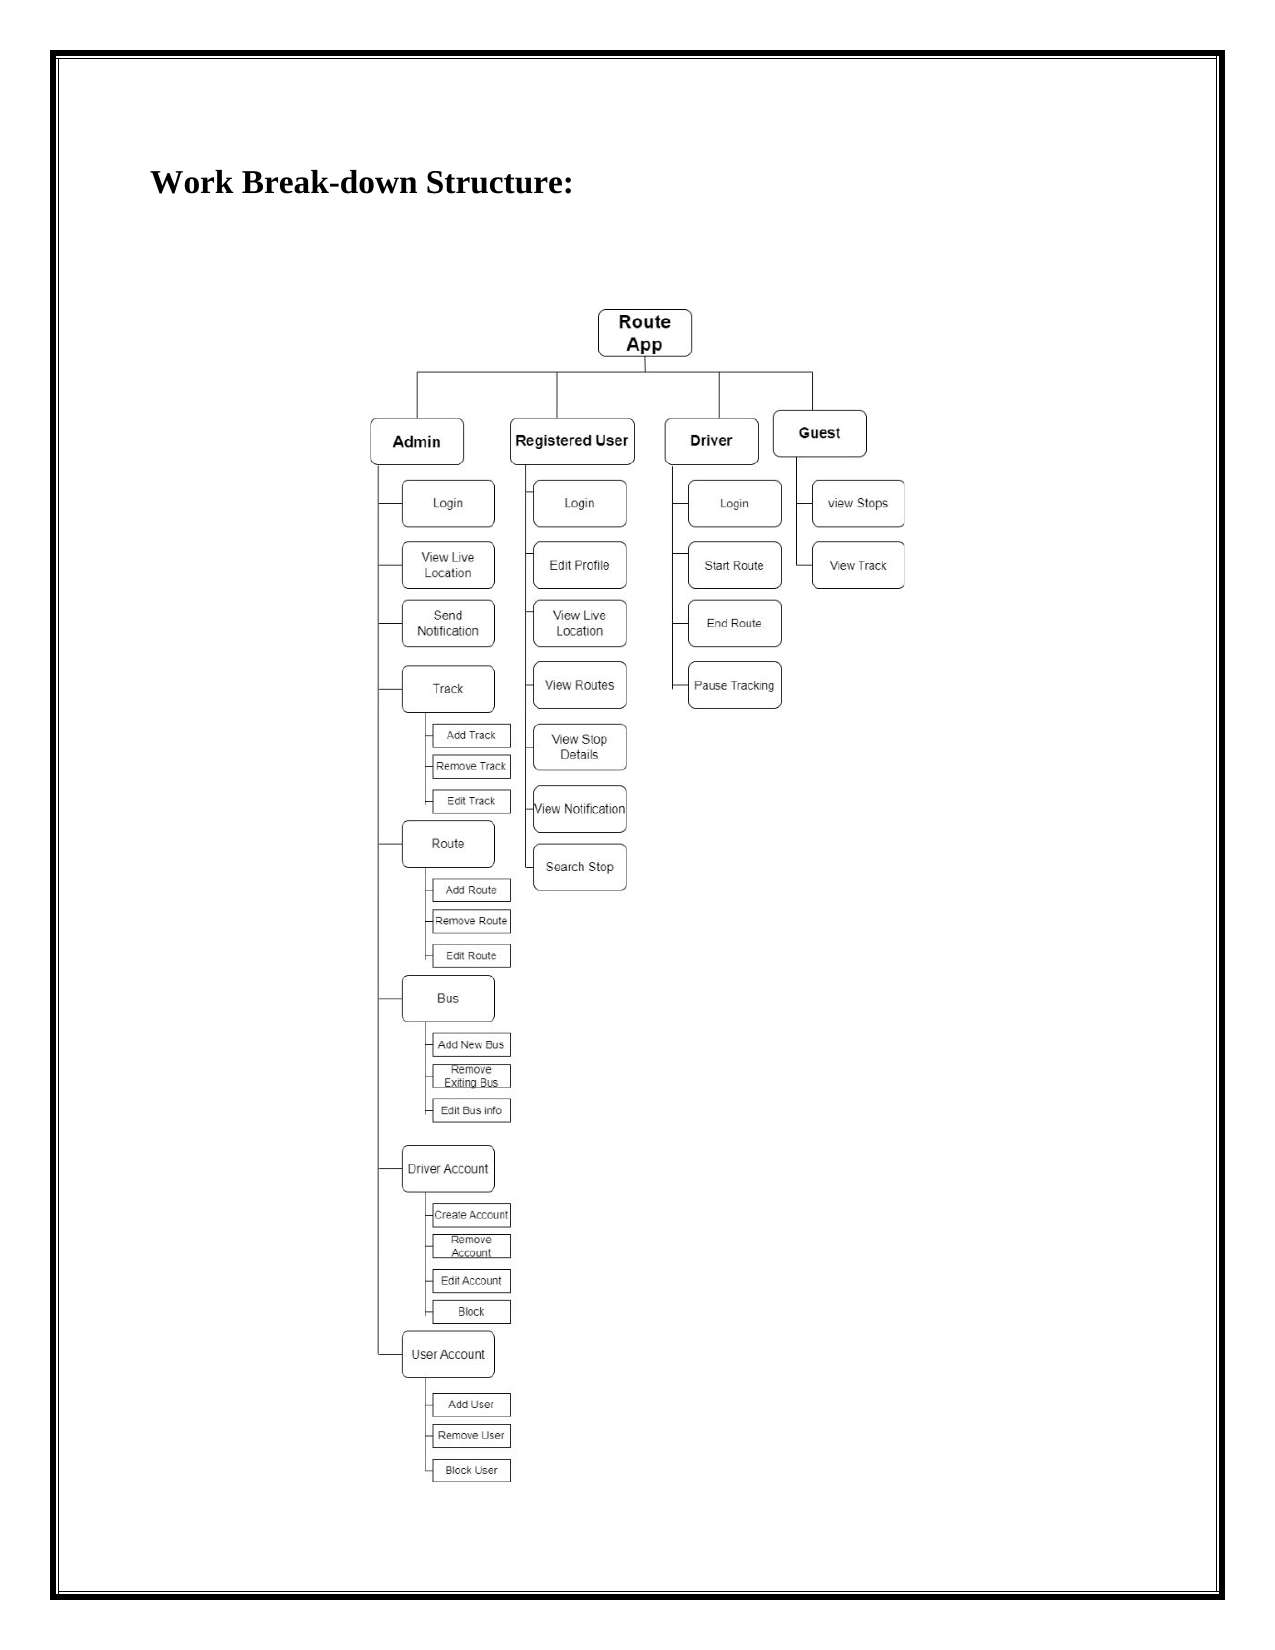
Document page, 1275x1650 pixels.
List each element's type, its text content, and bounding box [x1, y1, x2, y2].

subtitle Work Break-down Structure: [150, 162, 1125, 201]
picture [370, 309, 905, 1482]
